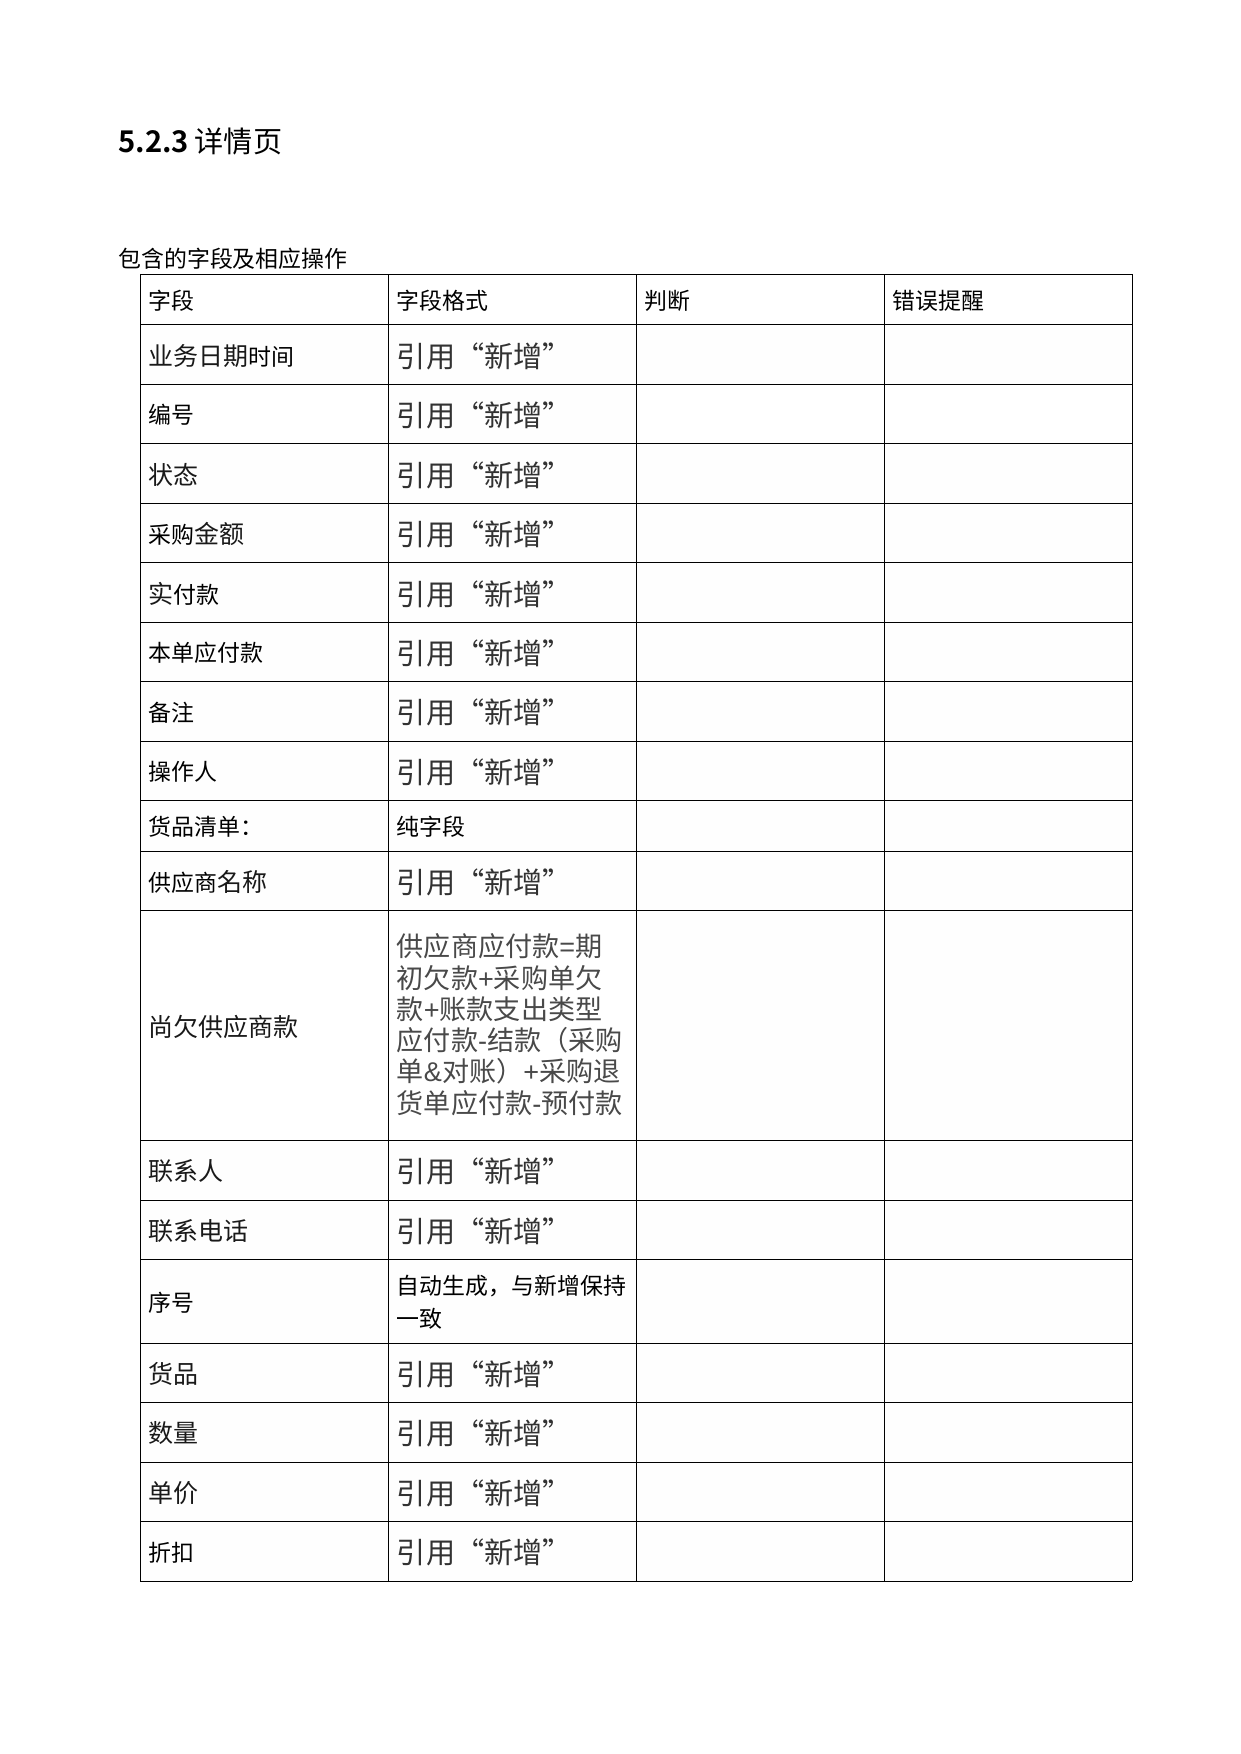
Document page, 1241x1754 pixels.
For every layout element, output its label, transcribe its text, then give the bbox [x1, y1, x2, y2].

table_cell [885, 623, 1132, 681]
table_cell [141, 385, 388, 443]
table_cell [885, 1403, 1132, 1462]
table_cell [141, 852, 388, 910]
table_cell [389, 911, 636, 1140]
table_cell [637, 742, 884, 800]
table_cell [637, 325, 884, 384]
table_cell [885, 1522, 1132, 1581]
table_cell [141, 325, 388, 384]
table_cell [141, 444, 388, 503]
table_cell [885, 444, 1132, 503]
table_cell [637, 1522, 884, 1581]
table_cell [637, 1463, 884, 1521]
text 包含的字段及相应操作 [118, 241, 1122, 274]
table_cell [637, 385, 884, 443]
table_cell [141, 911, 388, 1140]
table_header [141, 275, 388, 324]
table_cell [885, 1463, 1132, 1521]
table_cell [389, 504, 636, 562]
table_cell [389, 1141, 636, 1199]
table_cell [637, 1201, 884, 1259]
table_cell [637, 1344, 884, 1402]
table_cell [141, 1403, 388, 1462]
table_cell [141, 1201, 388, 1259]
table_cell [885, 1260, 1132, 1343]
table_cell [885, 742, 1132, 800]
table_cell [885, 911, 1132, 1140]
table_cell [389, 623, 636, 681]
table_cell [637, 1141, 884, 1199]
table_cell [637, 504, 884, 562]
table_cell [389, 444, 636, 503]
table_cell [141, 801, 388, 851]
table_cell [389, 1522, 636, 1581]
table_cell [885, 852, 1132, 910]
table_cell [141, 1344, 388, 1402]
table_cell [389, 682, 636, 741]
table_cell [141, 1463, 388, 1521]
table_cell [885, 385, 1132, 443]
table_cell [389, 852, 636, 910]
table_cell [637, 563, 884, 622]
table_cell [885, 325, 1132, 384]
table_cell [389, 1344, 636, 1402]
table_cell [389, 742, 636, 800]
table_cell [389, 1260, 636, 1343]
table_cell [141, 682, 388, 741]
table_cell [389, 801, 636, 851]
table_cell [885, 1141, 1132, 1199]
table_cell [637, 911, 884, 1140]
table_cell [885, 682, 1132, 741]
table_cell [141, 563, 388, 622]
subtitle 5.2.3详情页 [118, 118, 1122, 160]
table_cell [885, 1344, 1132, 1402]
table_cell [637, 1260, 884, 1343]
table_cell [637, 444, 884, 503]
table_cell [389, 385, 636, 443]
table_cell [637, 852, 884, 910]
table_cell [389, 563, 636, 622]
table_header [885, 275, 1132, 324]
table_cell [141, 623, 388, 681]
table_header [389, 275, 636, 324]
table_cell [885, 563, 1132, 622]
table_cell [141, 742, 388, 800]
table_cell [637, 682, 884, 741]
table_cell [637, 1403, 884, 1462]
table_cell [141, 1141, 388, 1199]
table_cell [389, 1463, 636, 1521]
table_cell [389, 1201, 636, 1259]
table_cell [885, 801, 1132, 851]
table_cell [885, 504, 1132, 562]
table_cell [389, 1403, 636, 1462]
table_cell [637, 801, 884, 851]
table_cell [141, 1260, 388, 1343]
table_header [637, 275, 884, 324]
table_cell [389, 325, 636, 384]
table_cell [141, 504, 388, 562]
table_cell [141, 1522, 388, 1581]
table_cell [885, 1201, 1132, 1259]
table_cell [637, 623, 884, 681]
